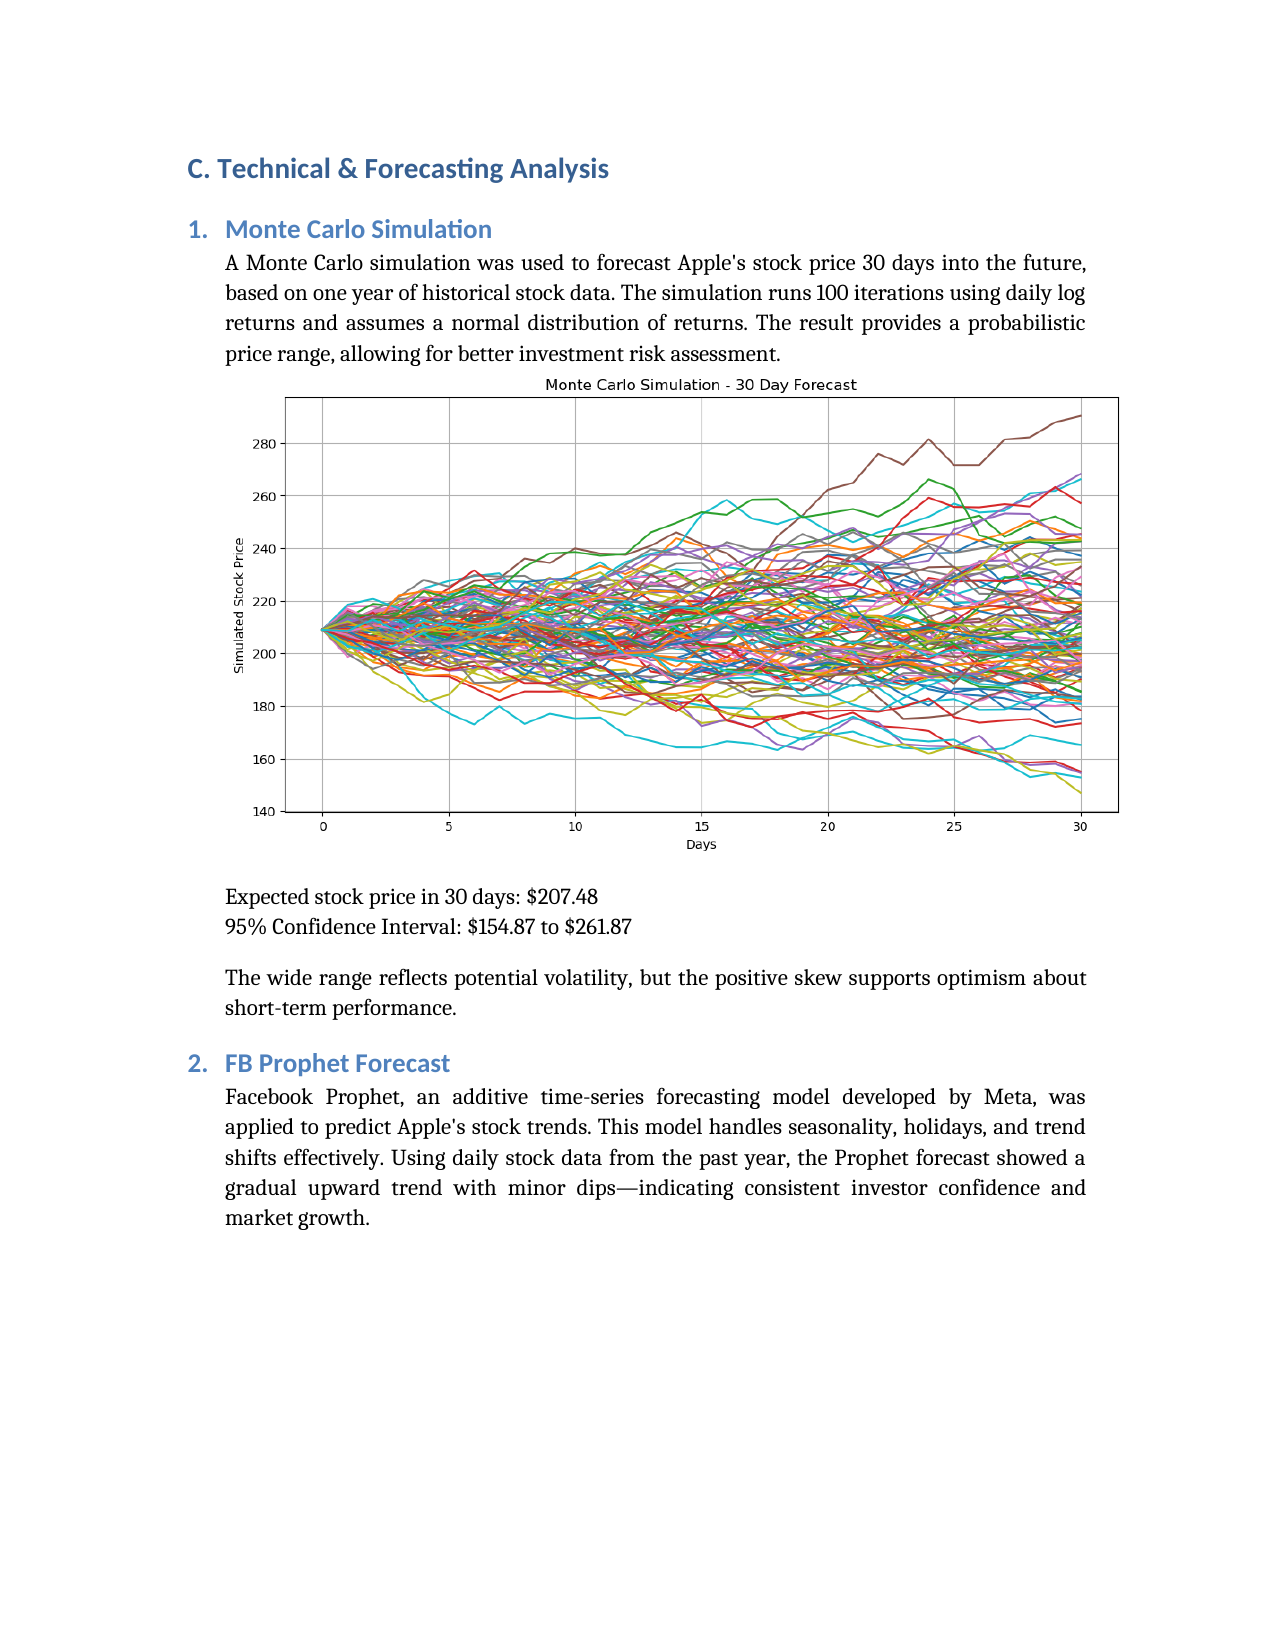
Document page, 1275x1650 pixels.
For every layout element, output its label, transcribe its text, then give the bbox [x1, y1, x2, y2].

subtitle C. Technical & Forecasting Analysis [187, 150, 1087, 186]
text The wide range reflects potential volatility, but the positive skew supports optimism about short-term performance. [225, 965, 1087, 1021]
text Expected stock price in 30 days: $207.48 95% Confidence Interval: $154.87 to $261.87 [225, 883, 1087, 940]
subtitle FB Prophet Forecast [187, 1046, 1087, 1079]
picture [225, 370, 1125, 859]
subtitle Monte Carlo Simulation [187, 212, 1087, 245]
list A Monte Carlo simulation was used to forecast Apple's stock price 30 days into the future, based on one year of historical stock data. The simulation runs 100 iterations using daily log returns and assumes a normal distribution of returns. The result provides a probabilistic price range, allowing for better investment risk assessment. [225, 250, 1087, 367]
list Facebook Prophet, an additive time-series forecasting model developed by Meta, was applied to predict Apple's stock trends. This model handles seasonality, holidays, and trend shifts effectively. Using daily stock data from the past year, the Prophet forecast showed a gradual upward trend with minor dips—indicating consistent investor confidence and market growth. [225, 1084, 1087, 1231]
